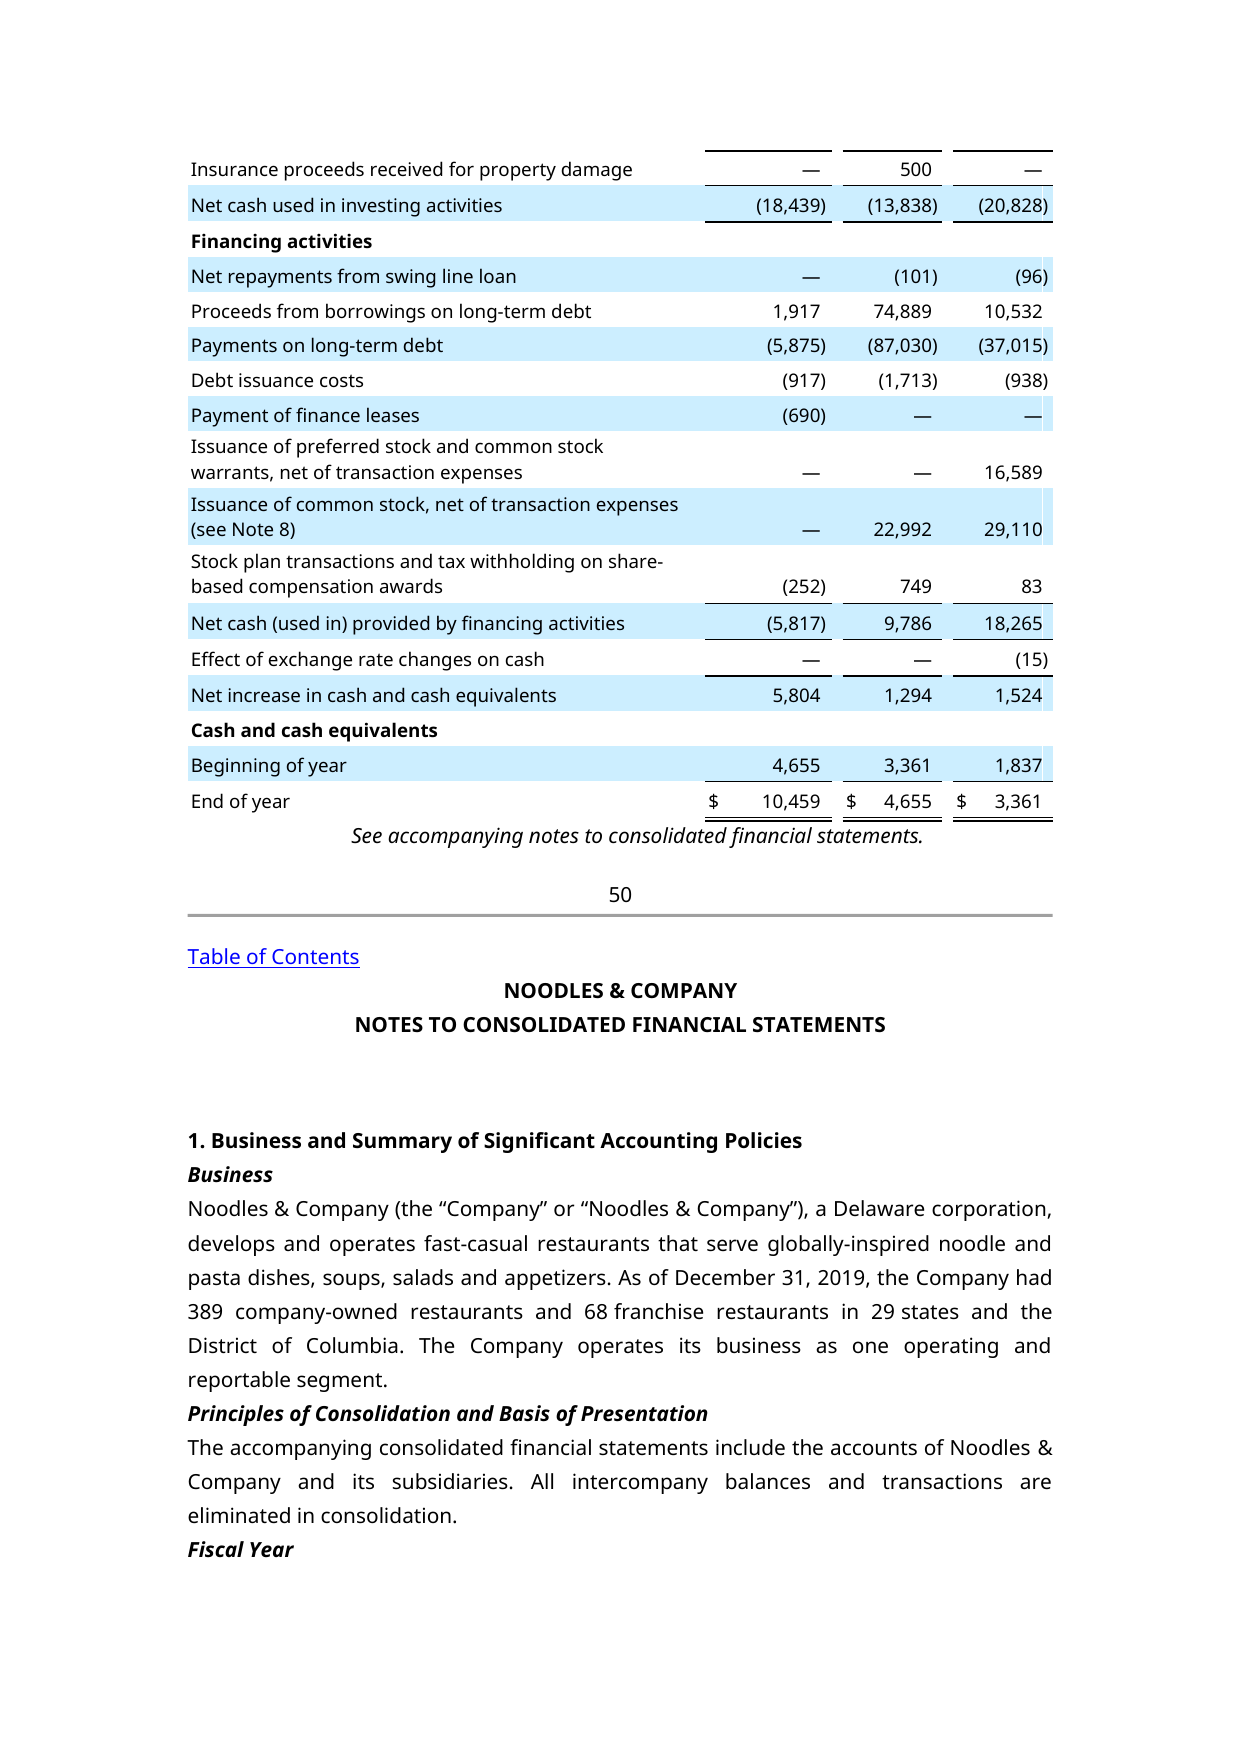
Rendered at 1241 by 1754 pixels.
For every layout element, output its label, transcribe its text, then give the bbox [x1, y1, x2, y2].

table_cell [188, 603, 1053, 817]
text See accompanying notes to consolidated financial statements. [187, 822, 1053, 850]
text NOODLES & COMPANY [187, 977, 1053, 1005]
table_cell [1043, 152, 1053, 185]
text Noodles & Company (the “Company” or “Noodles & Company”), a Delaware corporation, develops and operates fast-casual restaurants that serve globally-inspired noodle and pasta dishes, soups, salads and appetizers. As of December 31, 2019, the Company had 389 company-owned restaurants and 68 franchise restaurants in 29 states and the District of Columbia. The Company operates its business as one operating and reportable segment. [187, 1194, 1053, 1393]
text Principles of Consolidation and Basis of Presentation [187, 1399, 1053, 1427]
text Table of Contents [187, 942, 1053, 971]
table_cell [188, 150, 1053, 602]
text Fiscal Year [187, 1535, 1053, 1564]
text 50 [187, 880, 1053, 908]
text Business [187, 1161, 1053, 1189]
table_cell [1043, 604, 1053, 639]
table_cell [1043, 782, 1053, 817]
text NOTES TO CONSOLIDATED FINANCIAL STATEMENTS [187, 1011, 1053, 1039]
text 1. Business and Summary of Significant Accounting Policies [187, 1126, 1053, 1155]
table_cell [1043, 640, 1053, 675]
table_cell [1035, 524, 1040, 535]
text The accompanying consolidated financial statements include the accounts of Noodles & Company and its subsidiaries. All intercompany balances and transactions are eliminated in consolidation. [187, 1433, 1053, 1529]
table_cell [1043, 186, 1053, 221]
